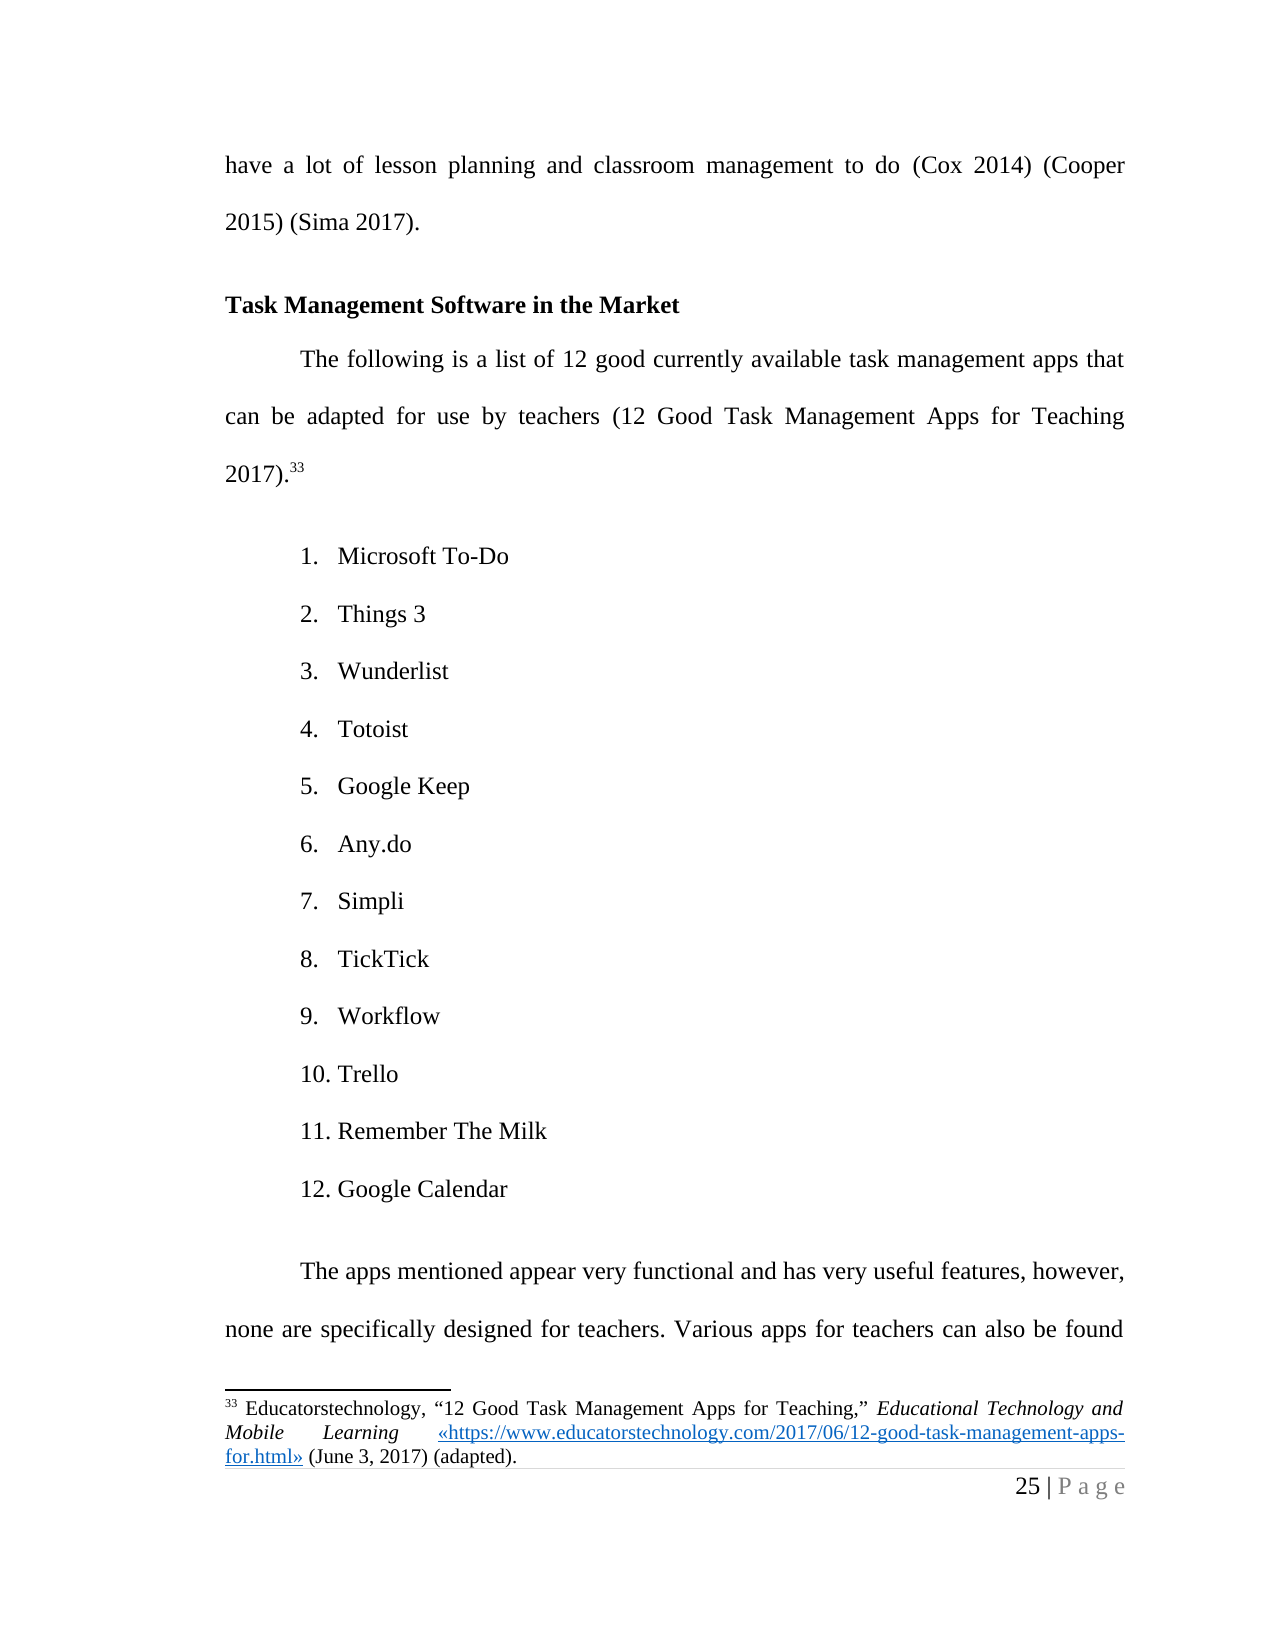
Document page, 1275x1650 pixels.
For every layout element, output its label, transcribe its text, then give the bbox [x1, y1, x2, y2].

list Microsoft To-Do [300, 541, 1125, 570]
list Any.do [300, 829, 1125, 857]
list Remember The Milk [300, 1116, 1125, 1145]
list Simpli [300, 886, 1125, 915]
list TickTick [300, 944, 1125, 972]
list Things 3 [300, 599, 1125, 627]
list Workflow [300, 1001, 1125, 1030]
list Google Keep [300, 771, 1125, 800]
list Google Calendar [300, 1174, 1125, 1202]
list Trello [300, 1059, 1125, 1087]
text The following is a list of 12 good currently available task management apps that can be adapted for use by teachers . [225, 344, 1125, 487]
list Wunderlist [300, 656, 1125, 685]
subtitle Task Management Software in the Market [225, 290, 1125, 319]
list Totoist [300, 714, 1125, 742]
